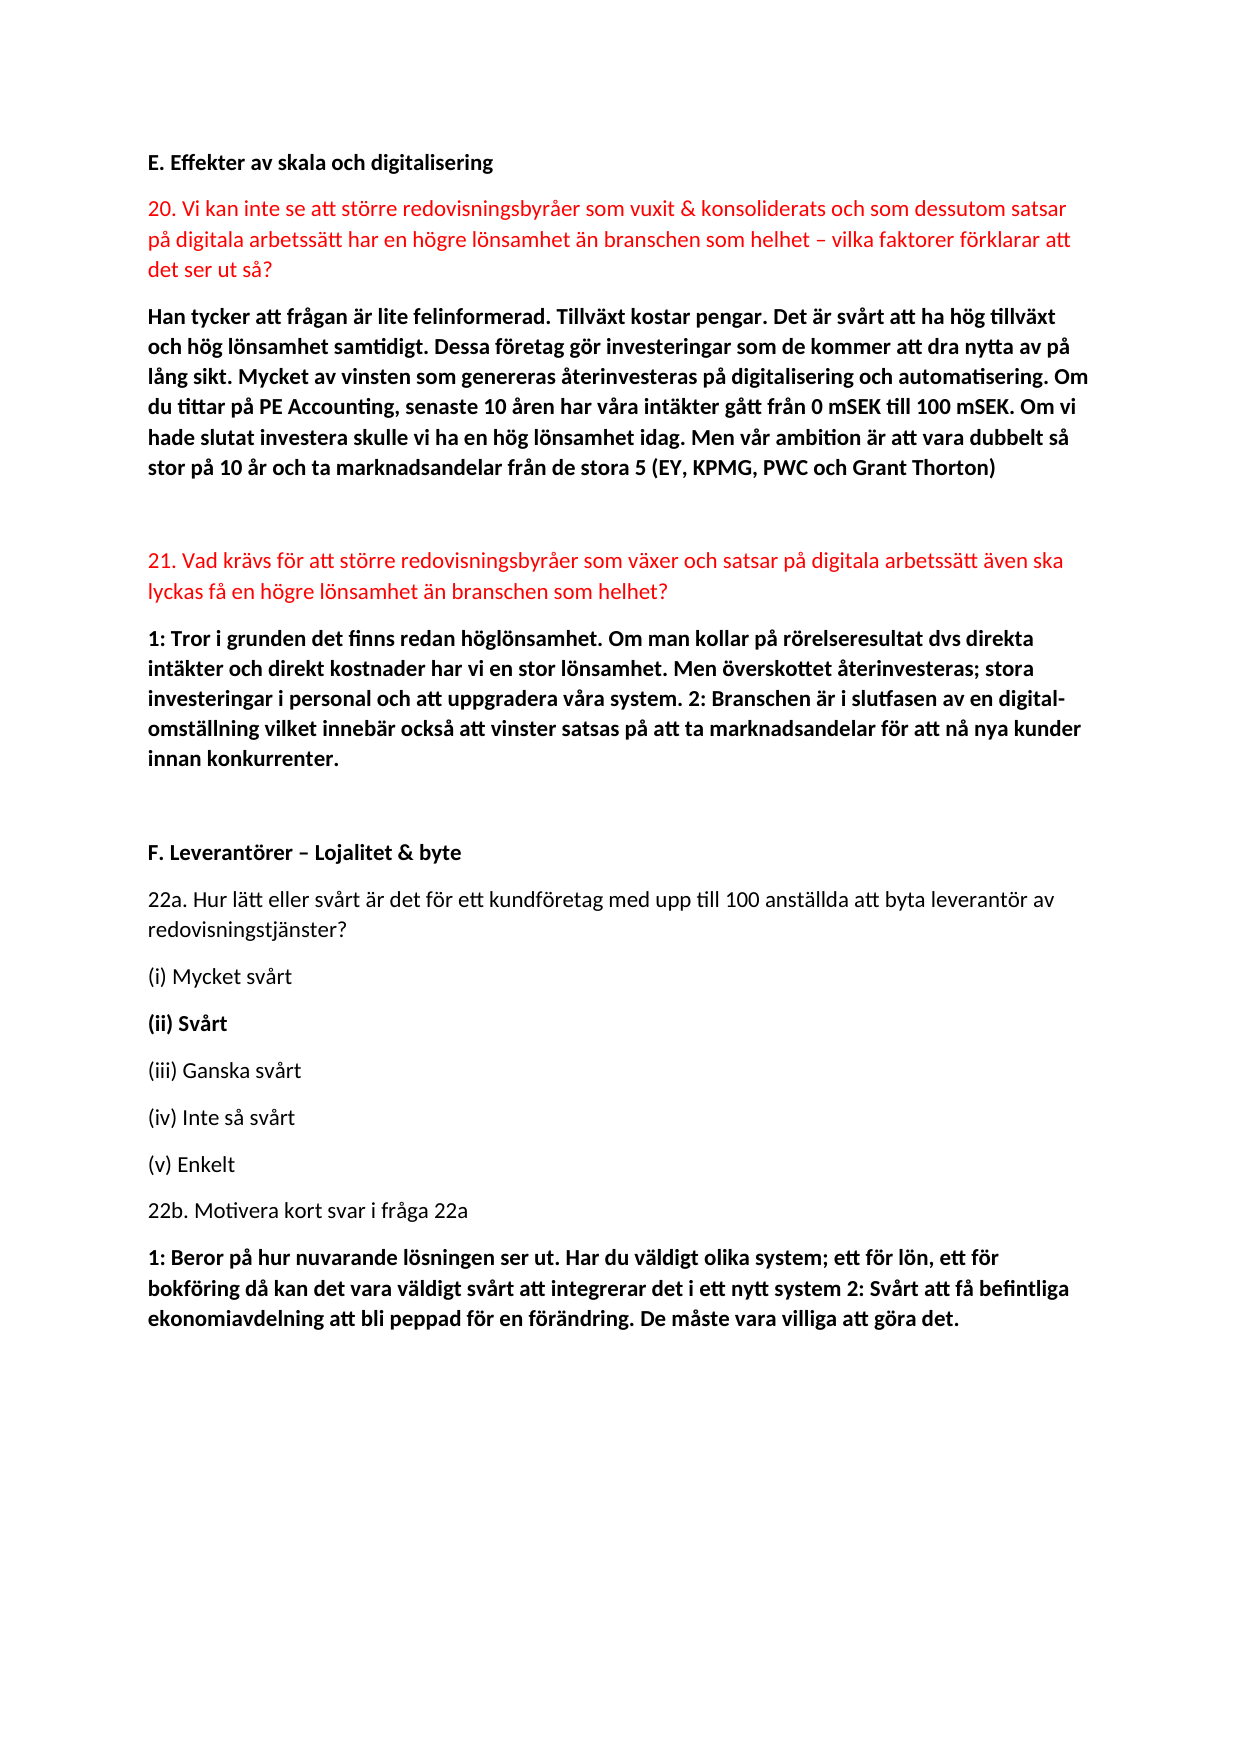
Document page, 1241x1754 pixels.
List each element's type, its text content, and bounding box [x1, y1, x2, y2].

text 22a. Hur lätt eller svårt är det för ett kundföretag med upp till 100 anställda att byta leverantör av redovisningstjänster? [148, 885, 1093, 943]
text 1: Tror i grunden det finns redan höglönsamhet. Om man kollar på rörelseresultat dvs direkta intäkter och direkt kostnader har vi en stor lönsamhet. Men överskottet återinvesteras; stora investeringar i personal och att uppgradera våra system. 2: Branschen är i slutfasen av en digital-omställning vilket innebär också att vinster satsas på att ta marknadsandelar för att nå nya kunder innan konkurrenter. [148, 624, 1093, 772]
text 22b. Motivera kort svar i fråga 22a [148, 1197, 1093, 1224]
text 21. Vad krävs för att större redovisningsbyråer som växer och satsar på digitala arbetssätt även ska lyckas få en högre lönsamhet än branschen som helhet? [148, 547, 1093, 605]
text (iv) Inte så svårt [148, 1103, 1093, 1131]
text F. Leverantörer – Lojalitet & byte [148, 838, 1093, 866]
text (i) Mycket svårt [148, 962, 1093, 990]
text E. Effekter av skala och digitalisering [148, 148, 1093, 176]
text (ii) Svårt [148, 1009, 1093, 1037]
text 1: Beror på hur nuvarande lösningen ser ut. Har du väldigt olika system; ett för lön, ett för bokföring då kan det vara väldigt svårt att integrerar det i ett nytt system 2: Svårt att få befintliga ekonomiavdelning att bli peppad för en förändring. De måste vara villiga att göra det. [148, 1243, 1093, 1332]
text 20. Vi kan inte se att större redovisningsbyråer som vuxit & konsoliderats och som dessutom satsar på digitala arbetssätt har en högre lönsamhet än branschen som helhet – vilka faktorer förklarar att det ser ut så? [148, 194, 1093, 283]
text (v) Enkelt [148, 1150, 1093, 1178]
text Han tycker att frågan är lite felinformerad. Tillväxt kostar pengar. Det är svårt att ha hög tillväxt och hög lönsamhet samtidigt. Dessa företag gör investeringar som de kommer att dra nytta av på lång sikt. Mycket av vinsten som genereras återinvesteras på digitalisering och automatisering. Om du tittar på PE Accounting, senaste 10 åren har våra intäkter gått från 0 mSEK till 100 mSEK. Om vi hade slutat investera skulle vi ha en hög lönsamhet idag. Men vår ambition är att vara dubbelt så stor på 10 år och ta marknadsandelar från de stora 5 (EY, KPMG, PWC och Grant Thorton) [148, 302, 1093, 481]
text (iii) Ganska svårt [148, 1056, 1093, 1084]
